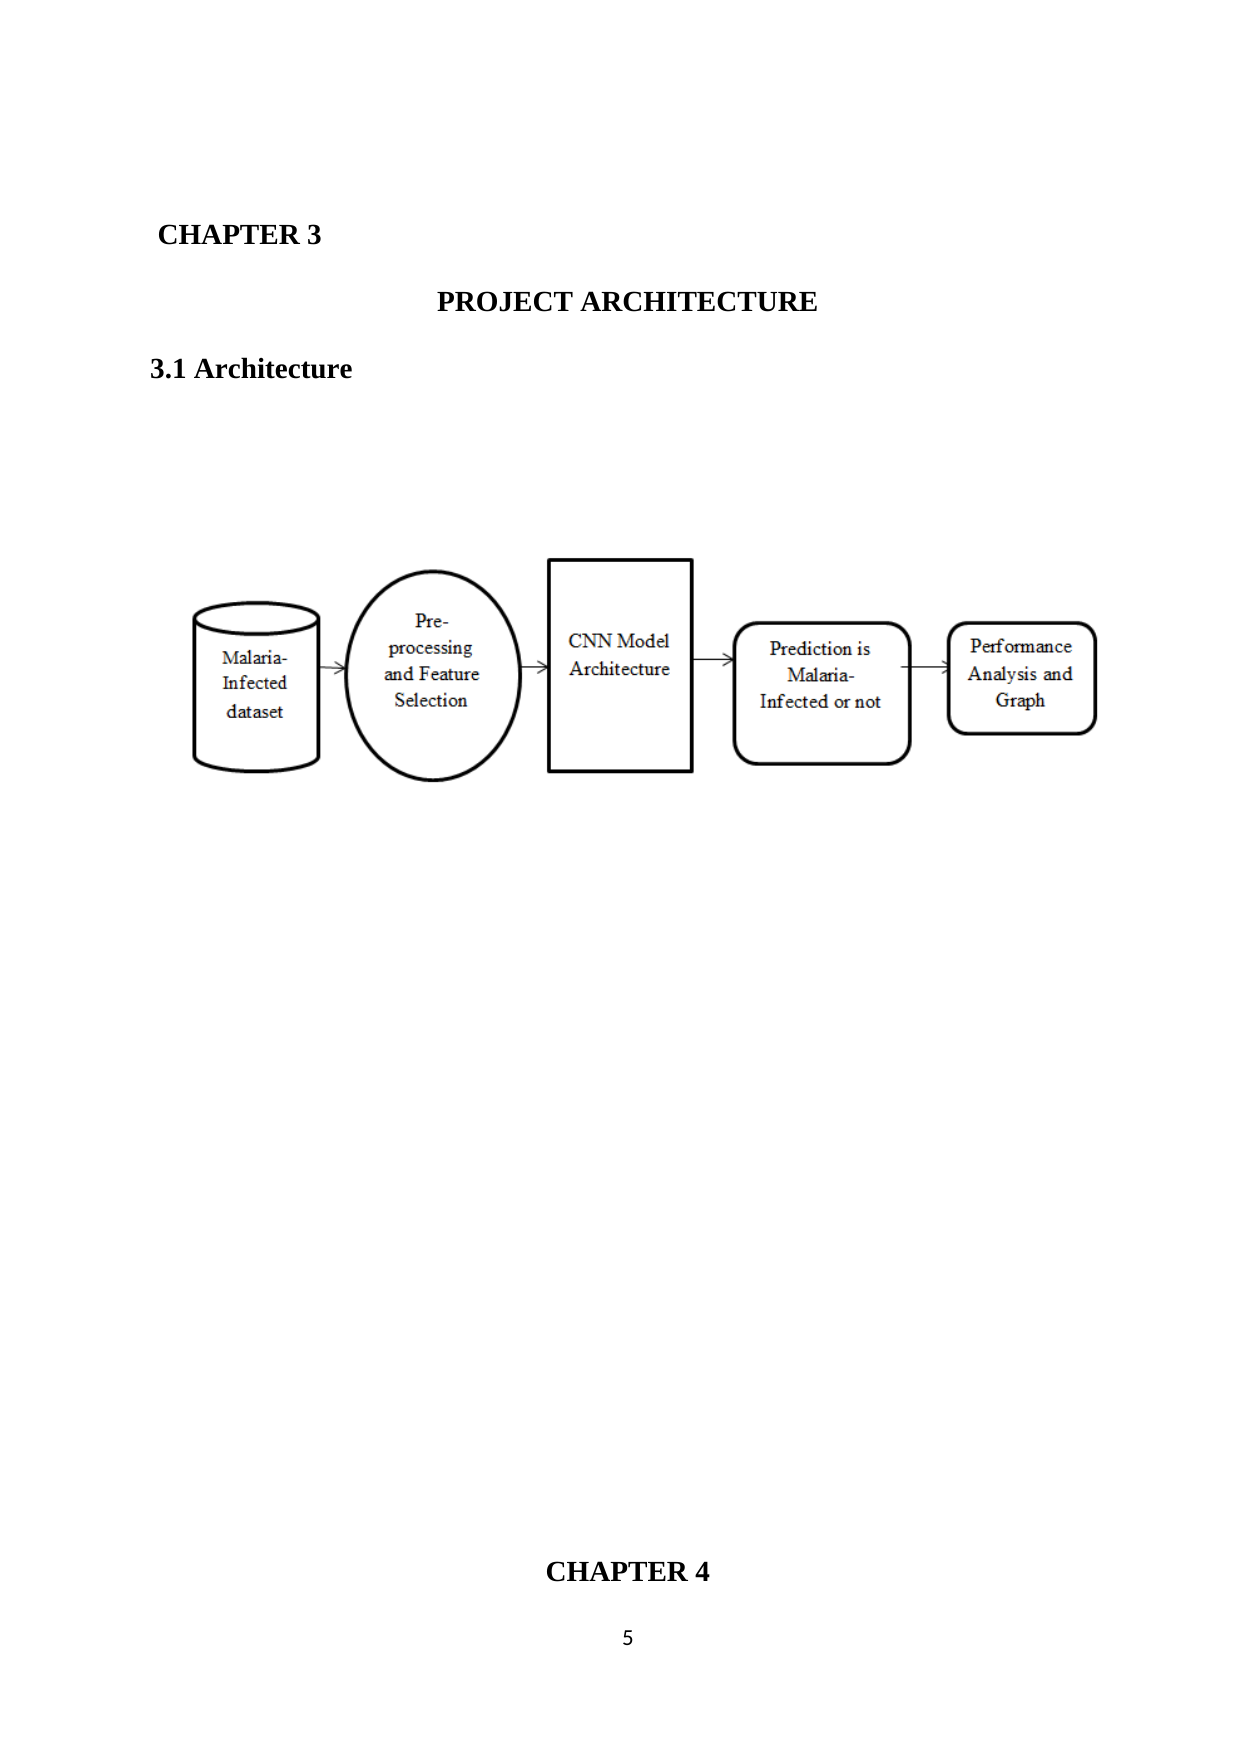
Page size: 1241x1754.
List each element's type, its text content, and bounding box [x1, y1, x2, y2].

text PROJECT ARCHITECTURE [150, 284, 1105, 317]
picture [150, 485, 1106, 796]
text CHAPTER 3 [150, 217, 1105, 251]
text CHAPTER 4 [150, 1554, 1105, 1588]
text 3.1 Architecture [150, 351, 1105, 384]
